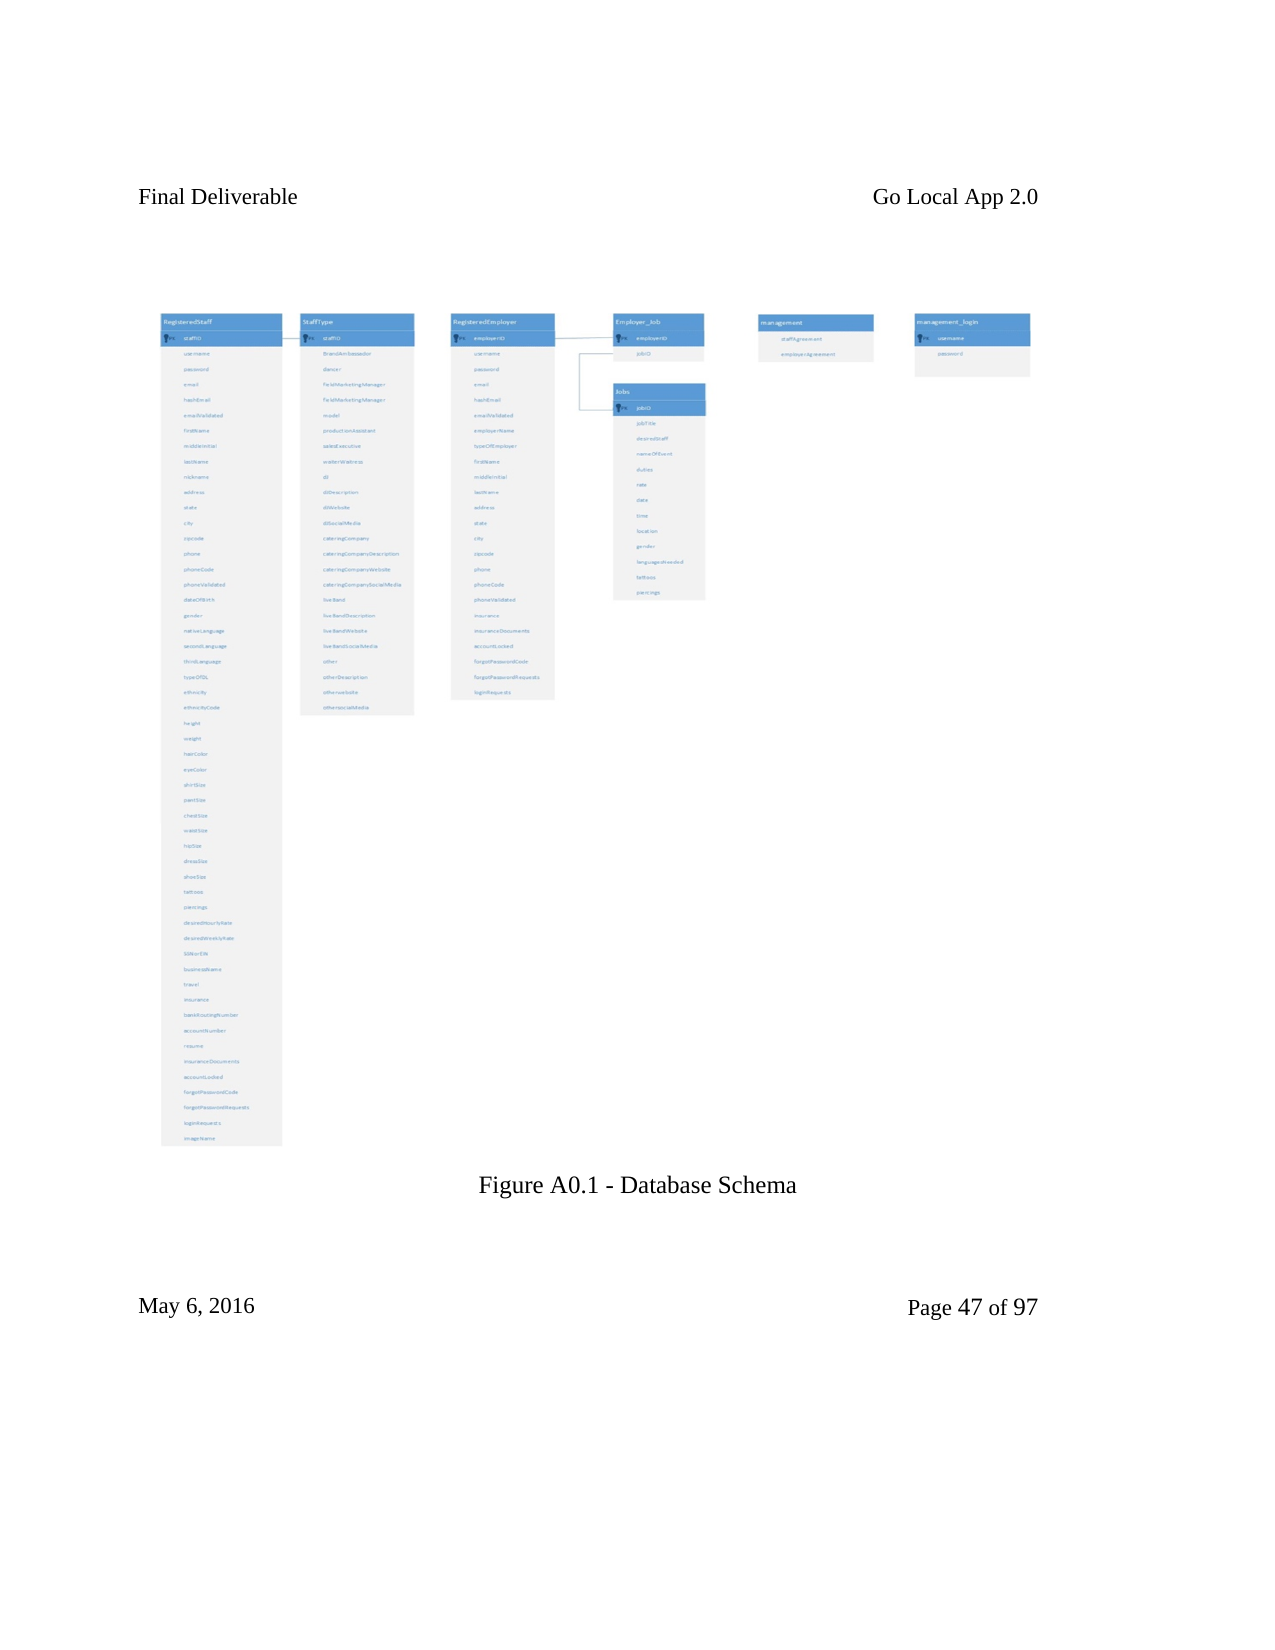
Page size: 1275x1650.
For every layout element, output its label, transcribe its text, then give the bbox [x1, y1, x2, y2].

text Figure A0.1 - Database Schema [150, 1170, 1125, 1199]
picture [153, 313, 1122, 1171]
